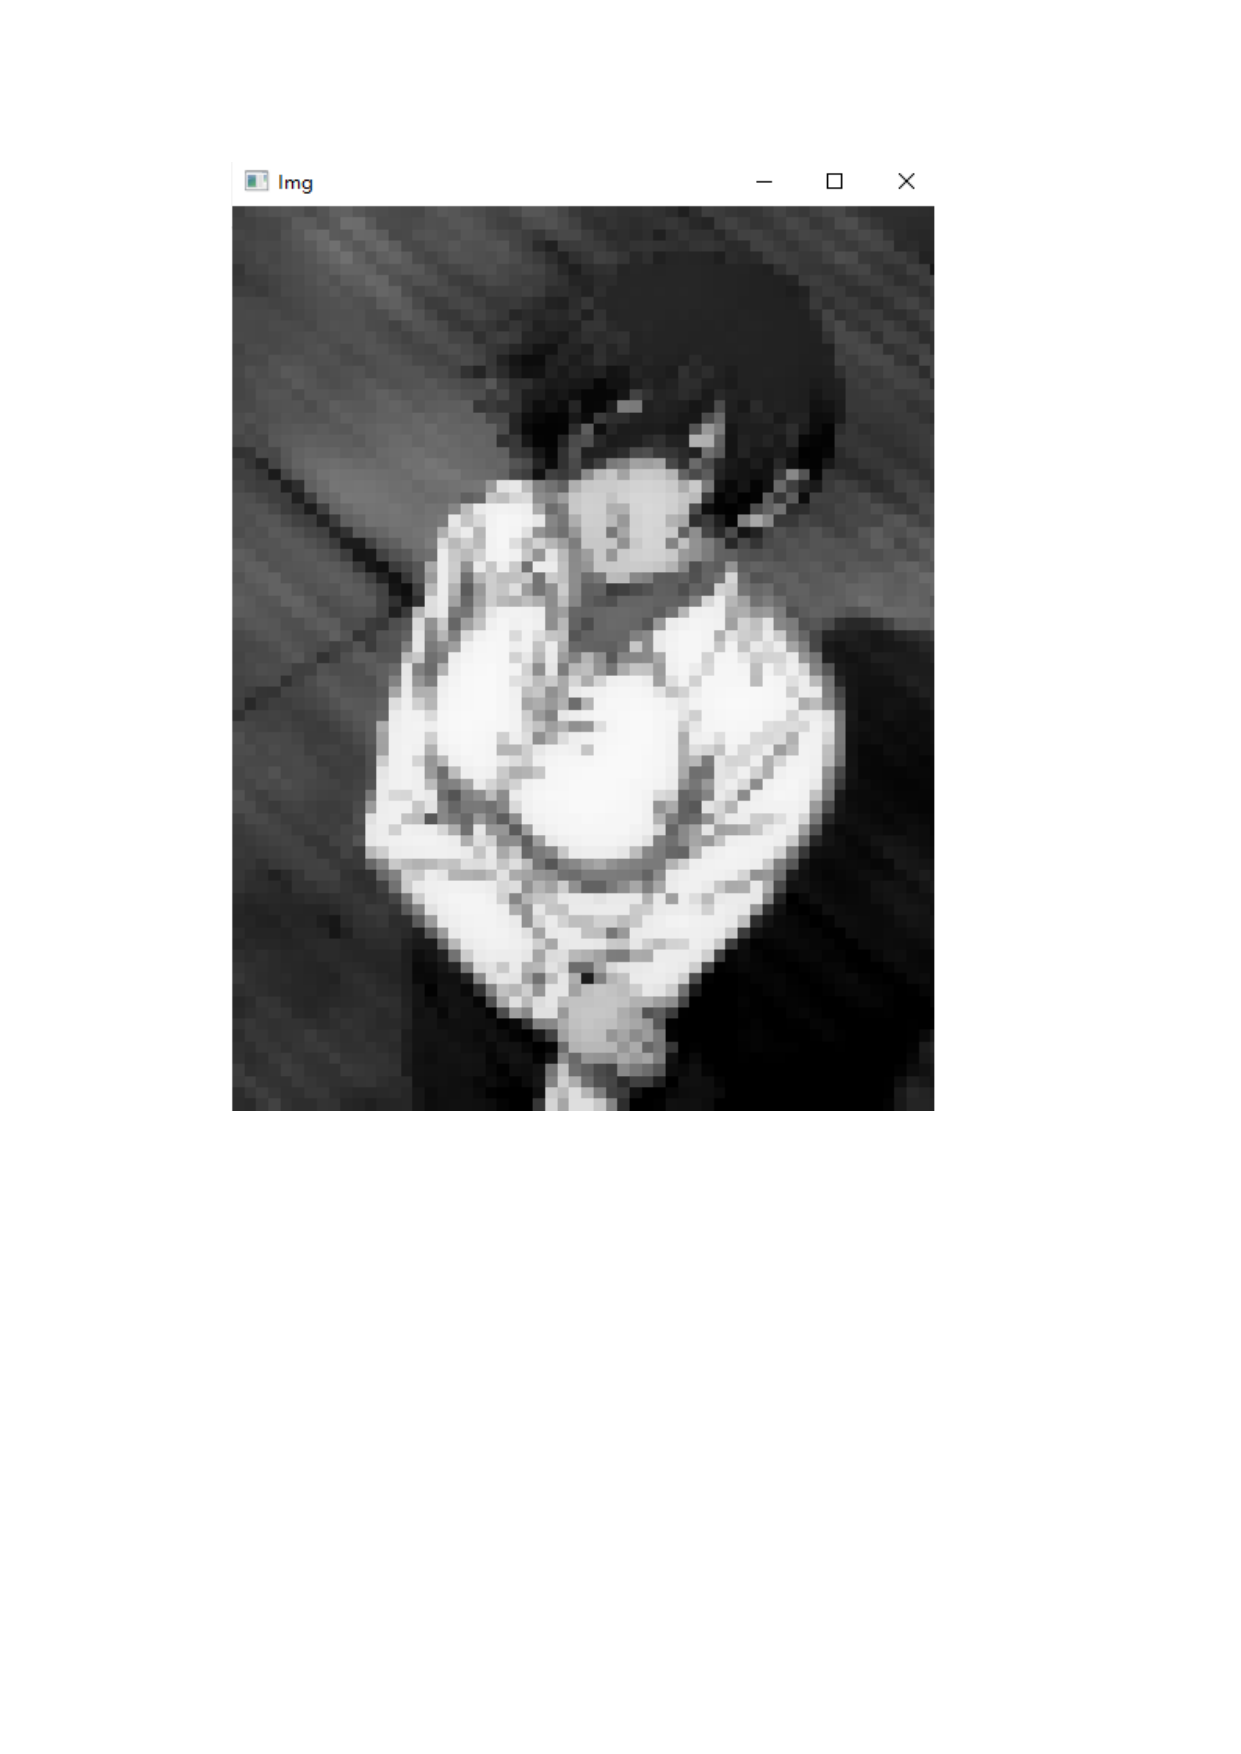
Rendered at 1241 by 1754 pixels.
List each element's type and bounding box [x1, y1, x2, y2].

picture [231, 162, 935, 1111]
